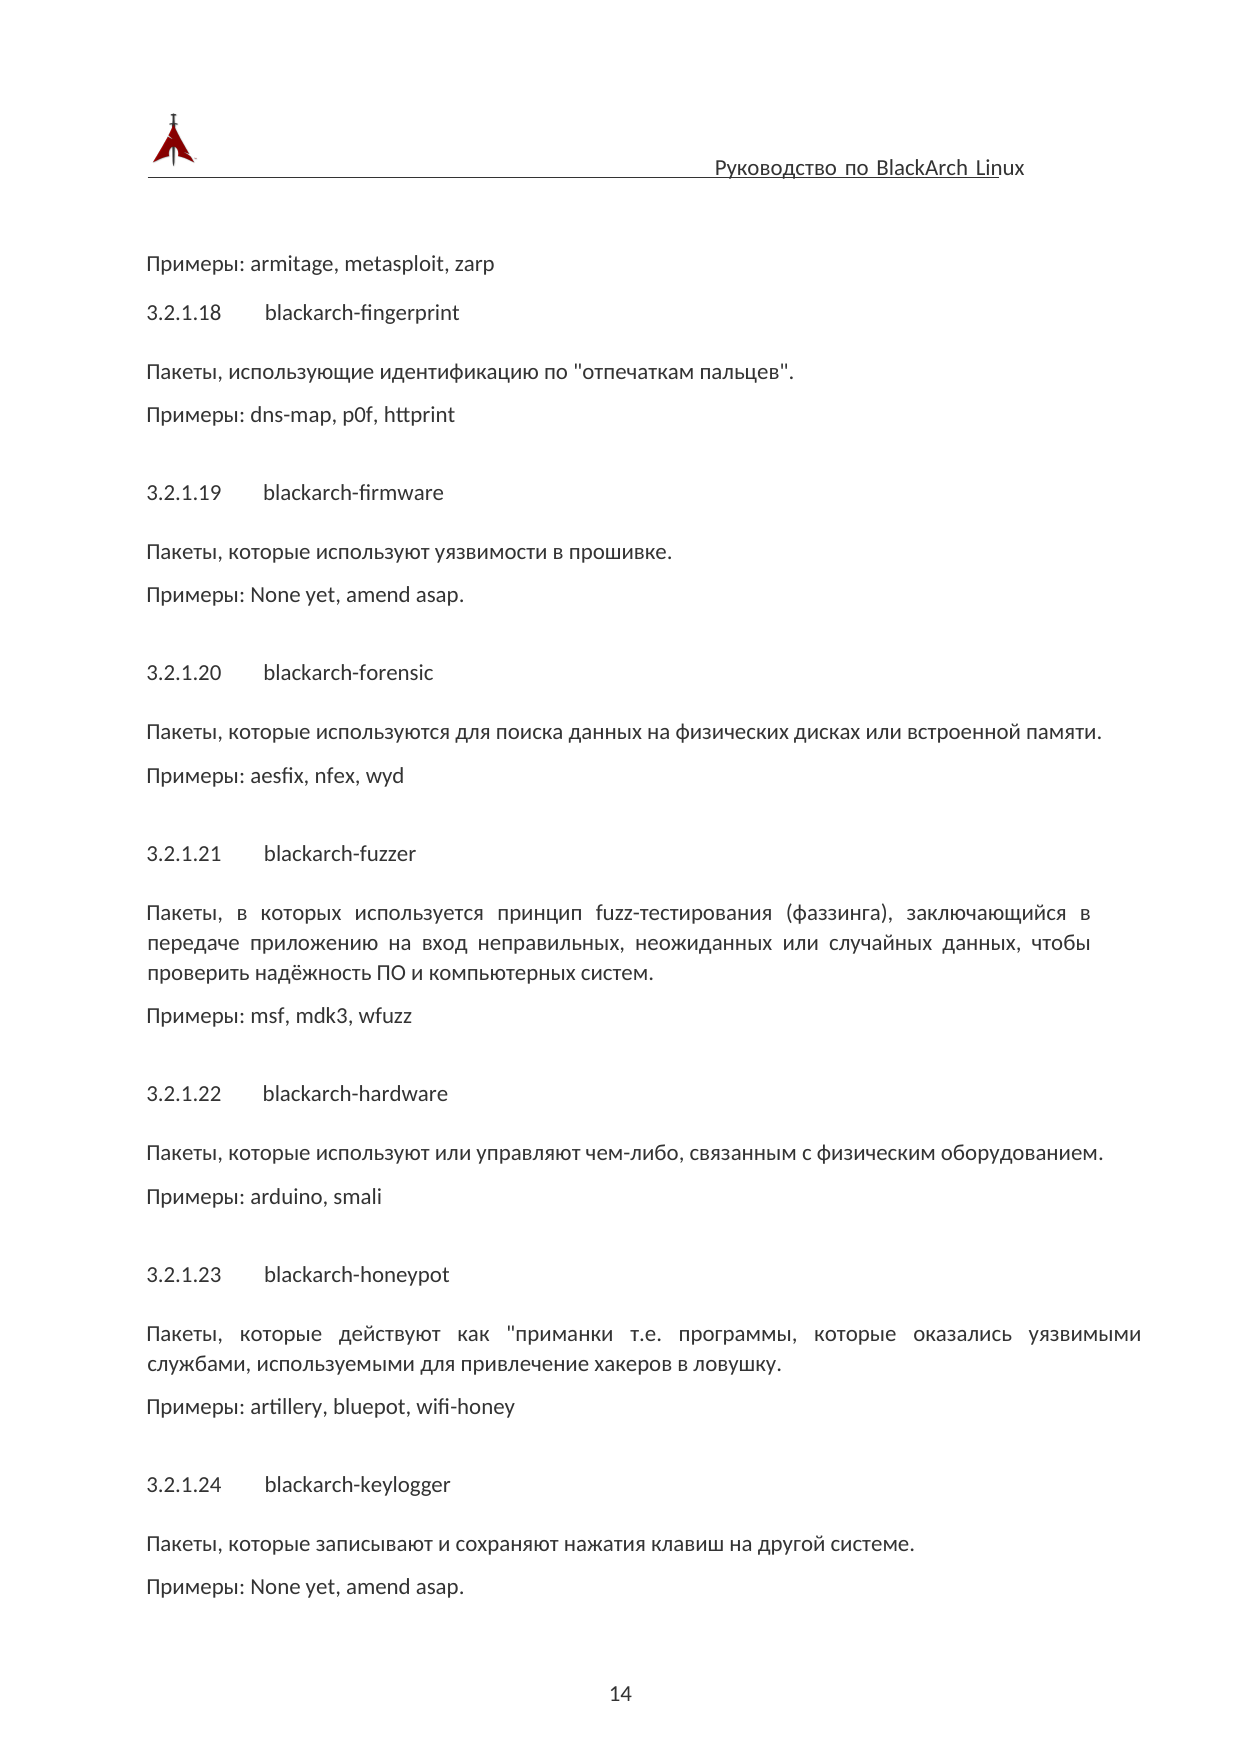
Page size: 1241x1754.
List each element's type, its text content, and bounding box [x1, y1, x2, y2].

text Пакеты, которые записывают и сохраняют нажатия клавиш на другой системе. [146, 1529, 1143, 1557]
subtitle 3.2.1.19 blackarch-firmware [146, 478, 1240, 506]
picture [147, 111, 201, 169]
text Примеры: arduino, smali [146, 1182, 1143, 1210]
text Примеры: None yet, amend asap. [146, 580, 1143, 608]
subtitle 3.2.1.24 blackarch-keylogger [146, 1470, 1240, 1498]
text Примеры: armitage, metasploit, zarp [146, 249, 1143, 277]
subtitle 3.2.1.18 blackarch-fingerprint [146, 298, 1240, 326]
text Пакеты, которые действуют как "приманки т.е. программы, которые оказались уязвимыми службами, используемыми для привлечение хакеров в ловушку. [146, 1319, 1143, 1377]
text Пакеты, в которых используется принцип fuzz-тестирования (фаззинга), заключающийся в передаче приложению на вход неправильных, неожиданных или случайных данных, чтобы проверить надёжность ПО и компьютерных систем. [146, 898, 1092, 986]
subtitle 3.2.1.23 blackarch-honeypot [146, 1260, 1240, 1288]
text Примеры: aesfix, nfex, wyd [146, 761, 1143, 789]
text Пакеты, которые используются для поиска данных на физических дисках или встроенной памяти. [146, 717, 1143, 745]
text Примеры: artillery, bluepot, wifi-honey [146, 1392, 1143, 1420]
subtitle 3.2.1.22 blackarch-hardware [146, 1079, 1240, 1107]
text Примеры: None yet, amend asap. [146, 1572, 1143, 1600]
text Примеры: dns-map, p0f, httprint [146, 400, 1143, 428]
text Пакеты, которые используют или управляют чем-либо, связанным с физическим оборудованием. [146, 1138, 1124, 1166]
text Примеры: msf, mdk3, wfuzz [146, 1001, 1143, 1029]
text Пакеты, использующие идентификацию по "отпечаткам пальцев". [146, 357, 1143, 385]
subtitle 3.2.1.20 blackarch-forensic [146, 658, 1240, 686]
subtitle 3.2.1.21 blackarch-fuzzer [146, 839, 1240, 867]
text Пакеты, которые используют уязвимости в прошивке. [146, 537, 1143, 565]
